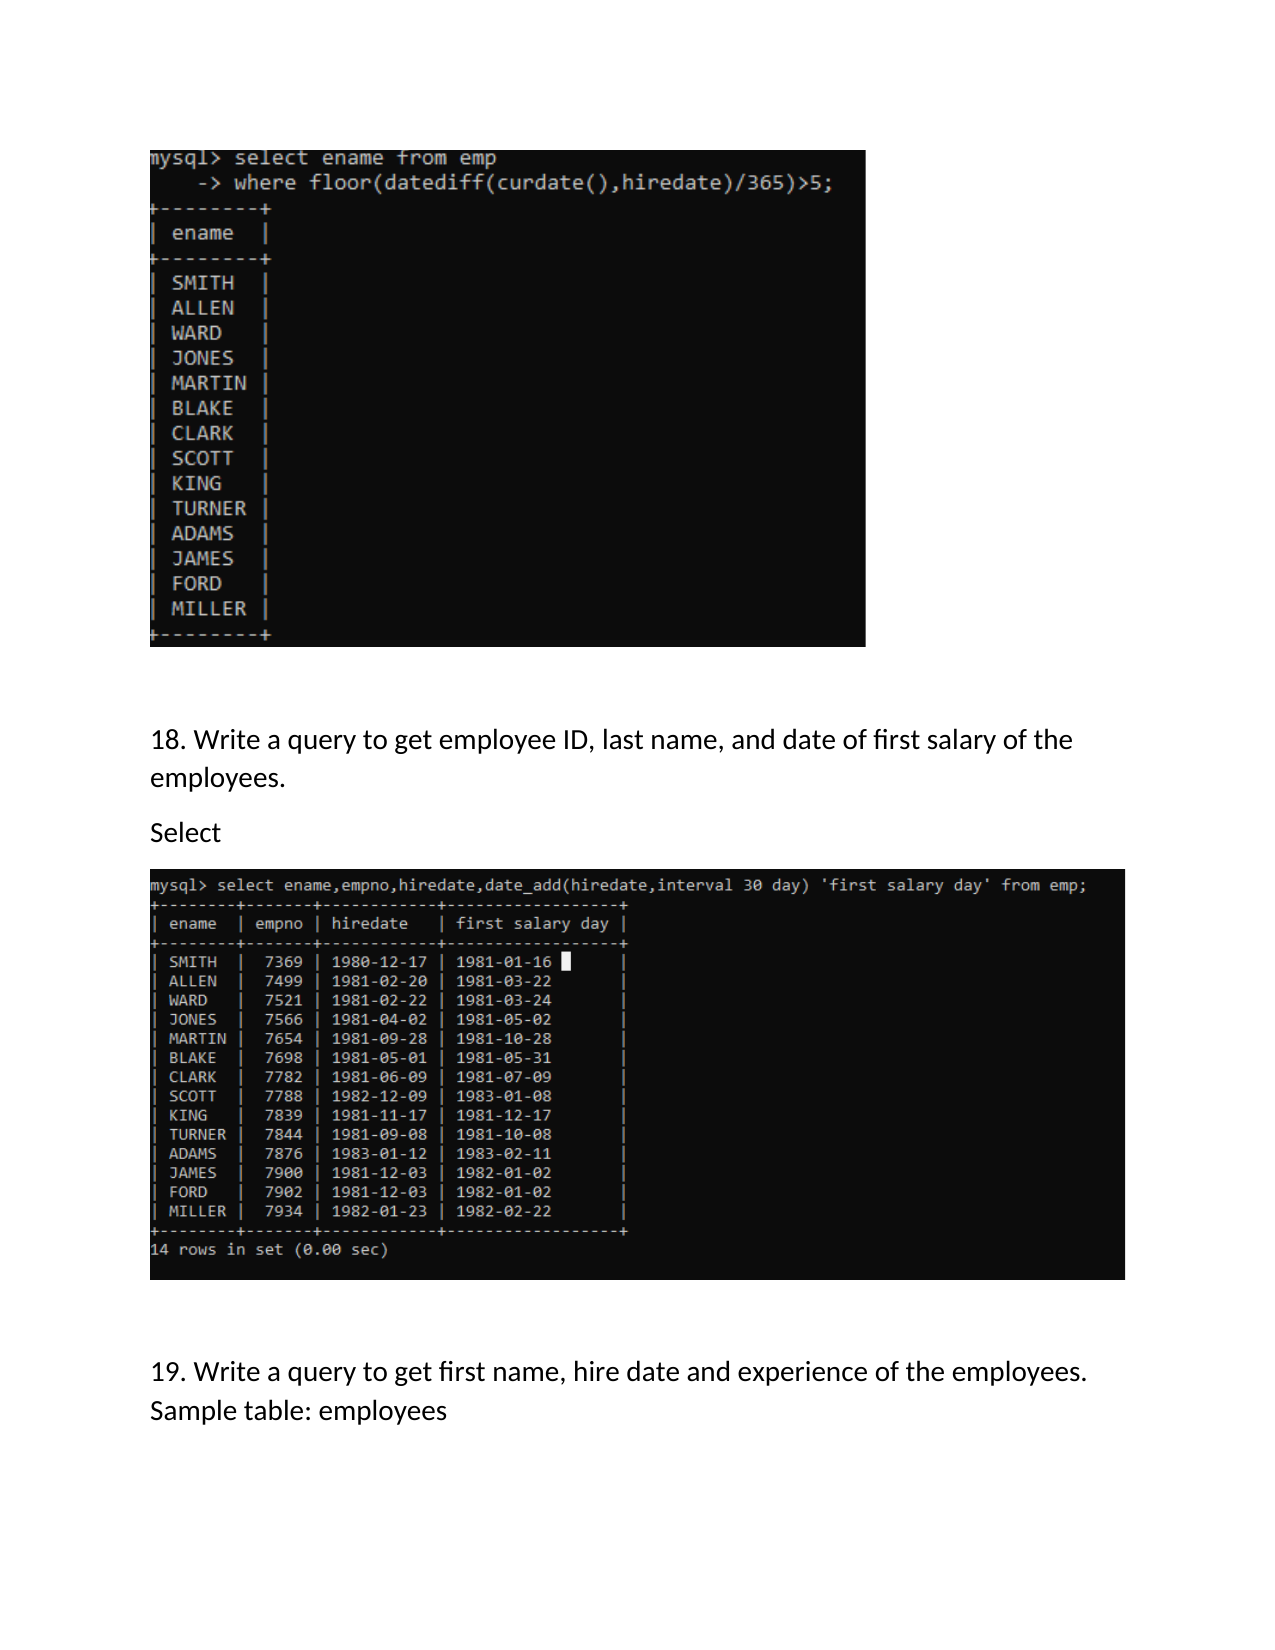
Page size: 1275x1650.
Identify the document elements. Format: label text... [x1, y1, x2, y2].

picture [150, 150, 866, 647]
text 19. Write a query to get first name, hire date and experience of the employees. Sample table: employees [150, 1353, 1125, 1427]
picture [150, 869, 1125, 1280]
text Select [150, 814, 1125, 850]
text 18. Write a query to get employee ID, last name, and date of first salary of the employees. [150, 721, 1125, 795]
